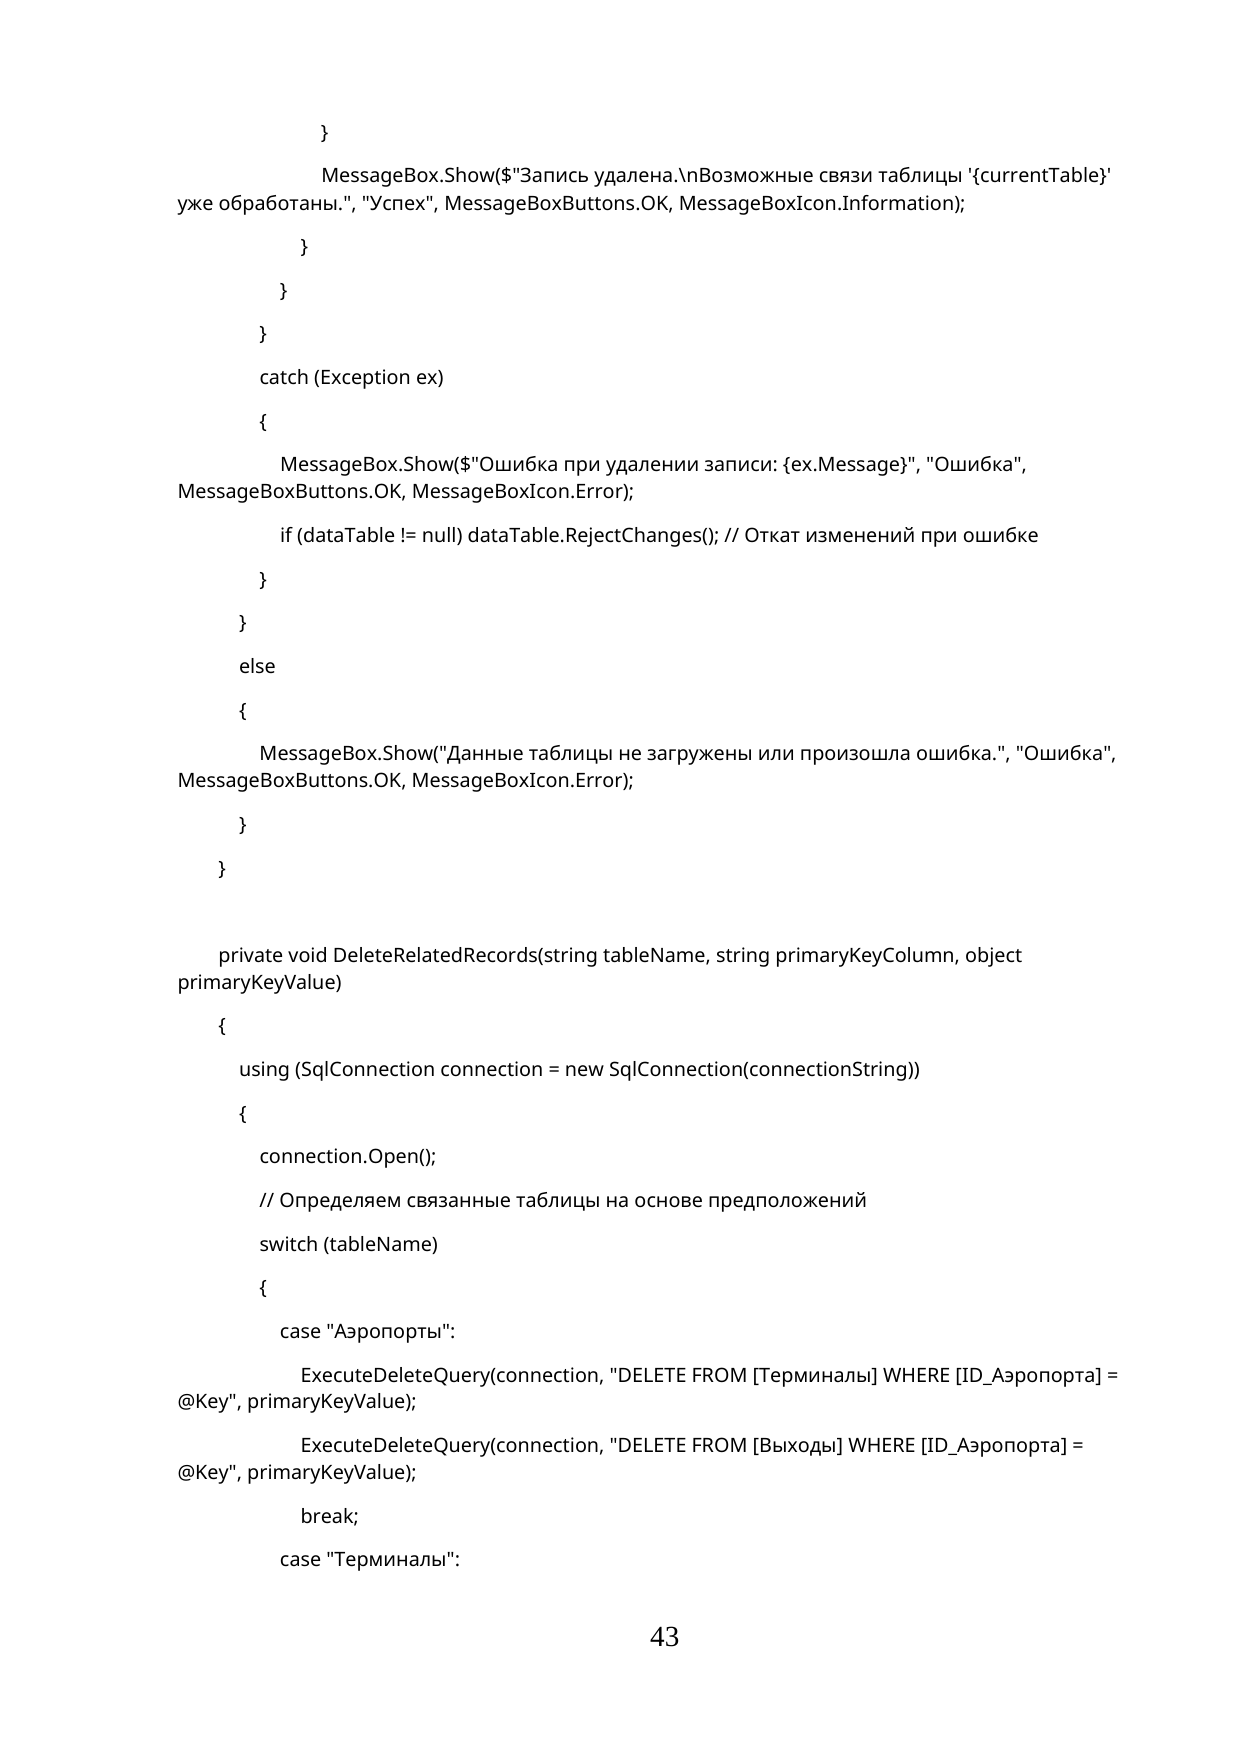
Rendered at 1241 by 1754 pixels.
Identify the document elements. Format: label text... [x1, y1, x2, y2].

text MessageBox.Show($"Ошибка при удалении записи: {ex.Message}", "Ошибка", MessageBoxButtons.OK, MessageBoxIcon.Error); [177, 451, 1152, 504]
text else [177, 652, 1152, 679]
text MessageBox.Show("Данные таблицы не загружены или произошла ошибка.", "Ошибка", MessageBoxButtons.OK, MessageBoxIcon.Error); [177, 739, 1152, 793]
text catch (Exception ex) [177, 363, 1152, 390]
text } [177, 810, 1152, 837]
text { [177, 696, 1152, 723]
text { [177, 1012, 1152, 1039]
text { [177, 407, 1152, 434]
text } [177, 232, 1152, 259]
text switch (tableName) [177, 1230, 1152, 1257]
text } [177, 565, 1152, 592]
text if (dataTable != null) dataTable.RejectChanges(); // Откат изменений при ошибке [177, 521, 1152, 548]
text { [177, 1273, 1152, 1301]
text using (SqlConnection connection = new SqlConnection(connectionString)) [177, 1055, 1152, 1082]
text connection.Open(); [177, 1143, 1152, 1169]
text private void DeleteRelatedRecords(string tableName, string primaryKeyColumn, object primaryKeyValue) [177, 941, 1152, 995]
text ExecuteDeleteQuery(connection, "DELETE FROM [Выходы] WHERE [ID_Аэропорта] = @Key", primaryKeyValue); [177, 1431, 1152, 1485]
text { [177, 1099, 1152, 1126]
text } [177, 854, 1152, 881]
text MessageBox.Show($"Запись удалена.\nВозможные связи таблицы '{currentTable}' уже обработаны.", "Успех", MessageBoxButtons.OK, MessageBoxIcon.Information); [177, 162, 1152, 216]
text } [177, 608, 1152, 636]
text ExecuteDeleteQuery(connection, "DELETE FROM [Терминалы] WHERE [ID_Аэропорта] = @Key", primaryKeyValue); [177, 1361, 1152, 1415]
text case "Терминалы": [177, 1546, 1152, 1573]
text case "Аэропорты": [177, 1317, 1152, 1344]
text } [177, 320, 1152, 347]
text } [177, 118, 1152, 145]
text // Определяем связанные таблицы на основе предположений [177, 1186, 1152, 1213]
text break; [177, 1502, 1152, 1529]
text } [177, 276, 1152, 303]
